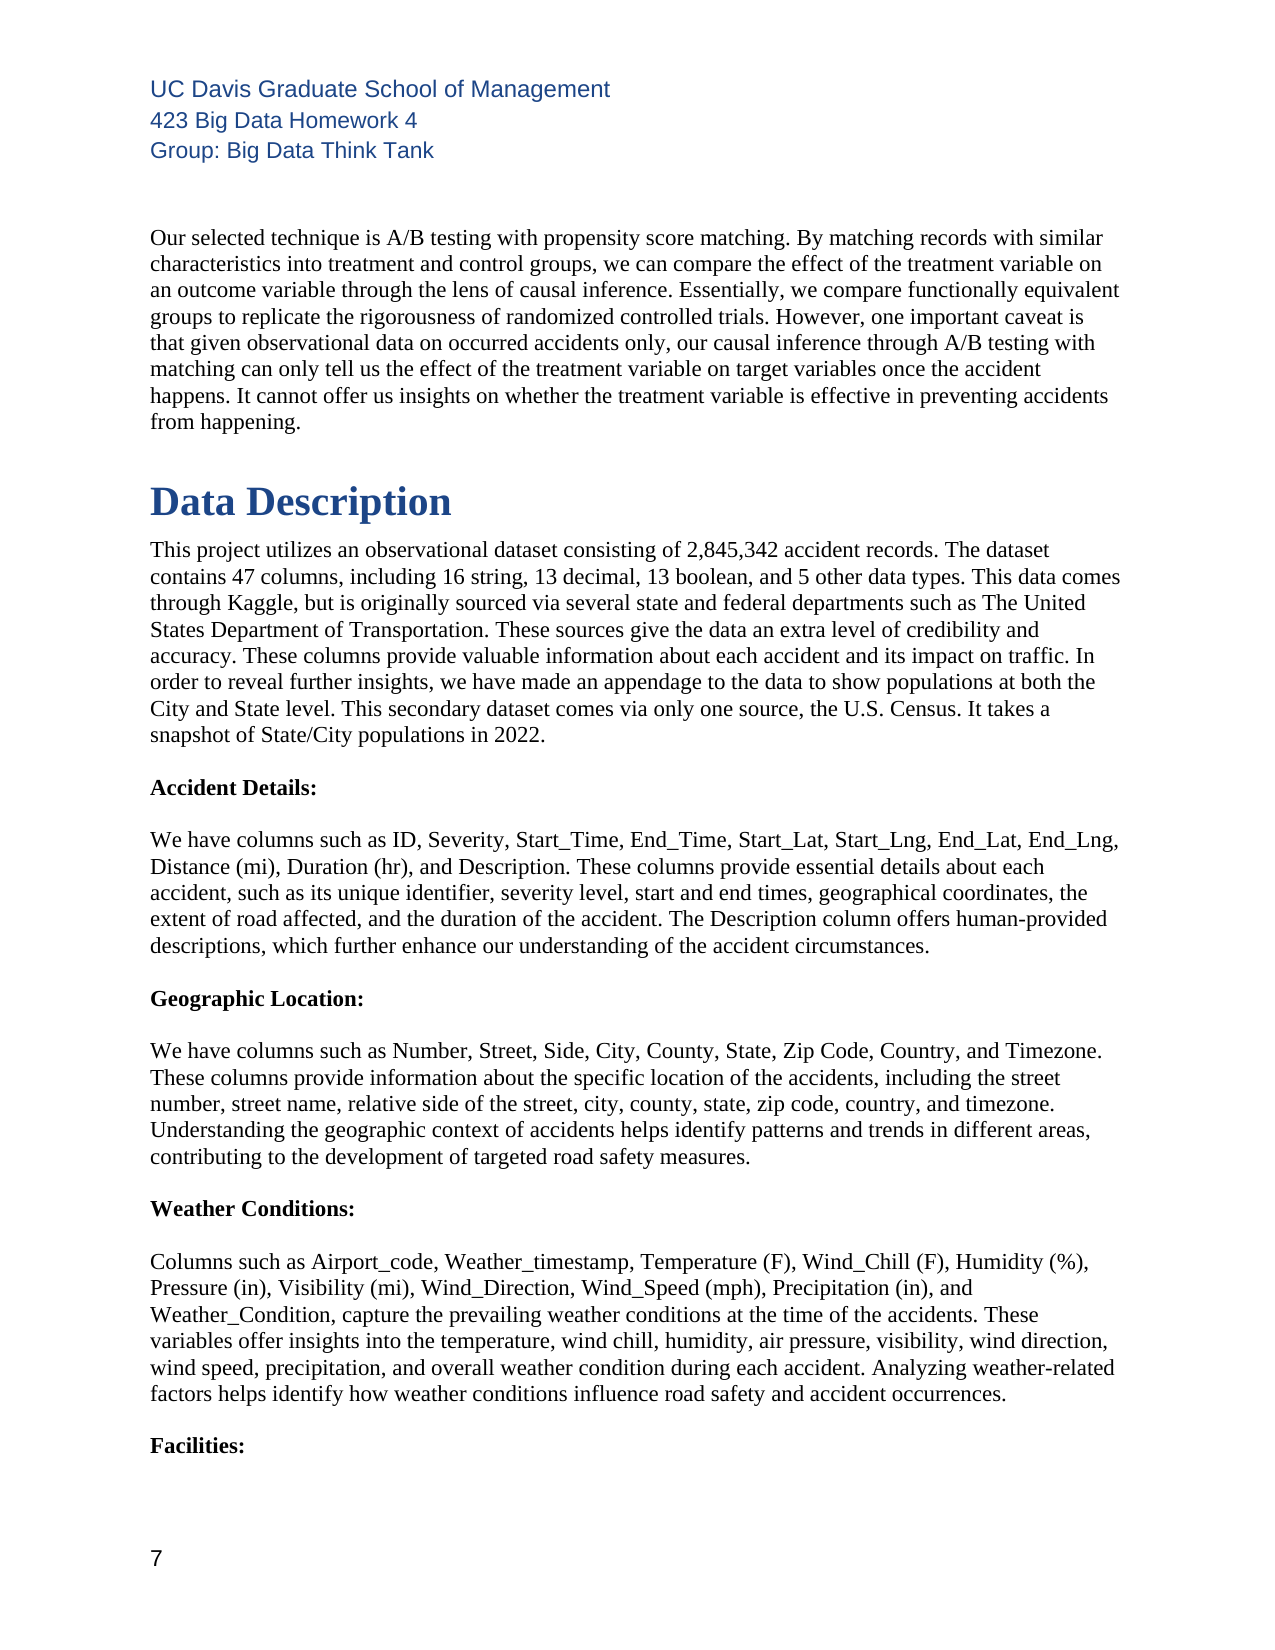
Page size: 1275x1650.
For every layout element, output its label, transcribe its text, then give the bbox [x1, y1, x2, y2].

subtitle Data Description [150, 476, 1125, 524]
text Accident Details: [150, 774, 1125, 800]
text We have columns such as Number, Street, Side, City, County, State, Zip Code, Country, and Timezone. These columns provide information about the specific location of the accidents, including the street number, street name, relative side of the street, city, county, state, zip code, country, and timezone. Understanding the geographic context of accidents helps identify patterns and trends in different areas, contributing to the development of targeted road safety measures. [150, 1037, 1125, 1169]
text Columns such as Airport_code, Weather_timestamp, Temperature (F), Wind_Chill (F), Humidity (%), Pressure (in), Visibility (mi), Wind_Direction, Wind_Speed (mph), Precipitation (in), and Weather_Condition, capture the prevailing weather conditions at the time of the accidents. These variables offer insights into the temperature, wind chill, humidity, air pressure, visibility, wind direction, wind speed, precipitation, and overall weather condition during each accident. Analyzing weather-related factors helps identify how weather conditions influence road safety and accident occurrences. [150, 1248, 1125, 1406]
text Weather Conditions: [150, 1195, 1125, 1222]
text We have columns such as ID, Severity, Start_Time, End_Time, Start_Lat, Start_Lng, End_Lat, End_Lng, Distance (mi), Duration (hr), and Description. These columns provide essential details about each accident, such as its unique identifier, severity level, start and end times, geographical coordinates, the extent of road affected, and the duration of the accident. The Description column offers human-provided descriptions, which further enhance our understanding of the accident circumstances. [150, 826, 1125, 958]
text Our selected technique is A/B testing with propensity score matching. By matching records with similar characteristics into treatment and control groups, we can compare the effect of the treatment variable on an outcome variable through the lens of causal inference. Essentially, we compare functionally equivalent groups to replicate the rigorousness of randomized controlled trials. However, one important caveat is that given observational data on occurred accidents only, our causal inference through A/B testing with matching can only tell us the effect of the treatment variable on target variables once the accident happens. It cannot offer us insights on whether the treatment variable is effective in preventing accidents from happening. [150, 224, 1125, 434]
text This project utilizes an observational dataset consisting of 2,845,342 accident records. The dataset contains 47 columns, including 16 string, 13 decimal, 13 boolean, and 5 other data types. This data comes through Kaggle, but is originally sourced via several state and federal departments such as The United States Department of Transportation. These sources give the data an extra level of credibility and accuracy. These columns provide valuable information about each accident and its impact on traffic. In order to reveal further insights, we have made an appendage to the data to show populations at both the City and State level. This secondary dataset comes via only one source, the U.S. Census. It takes a snapshot of State/City populations in 2022. [150, 537, 1125, 747]
text Geographic Location: [150, 984, 1125, 1011]
text Facilities: [150, 1433, 1125, 1459]
